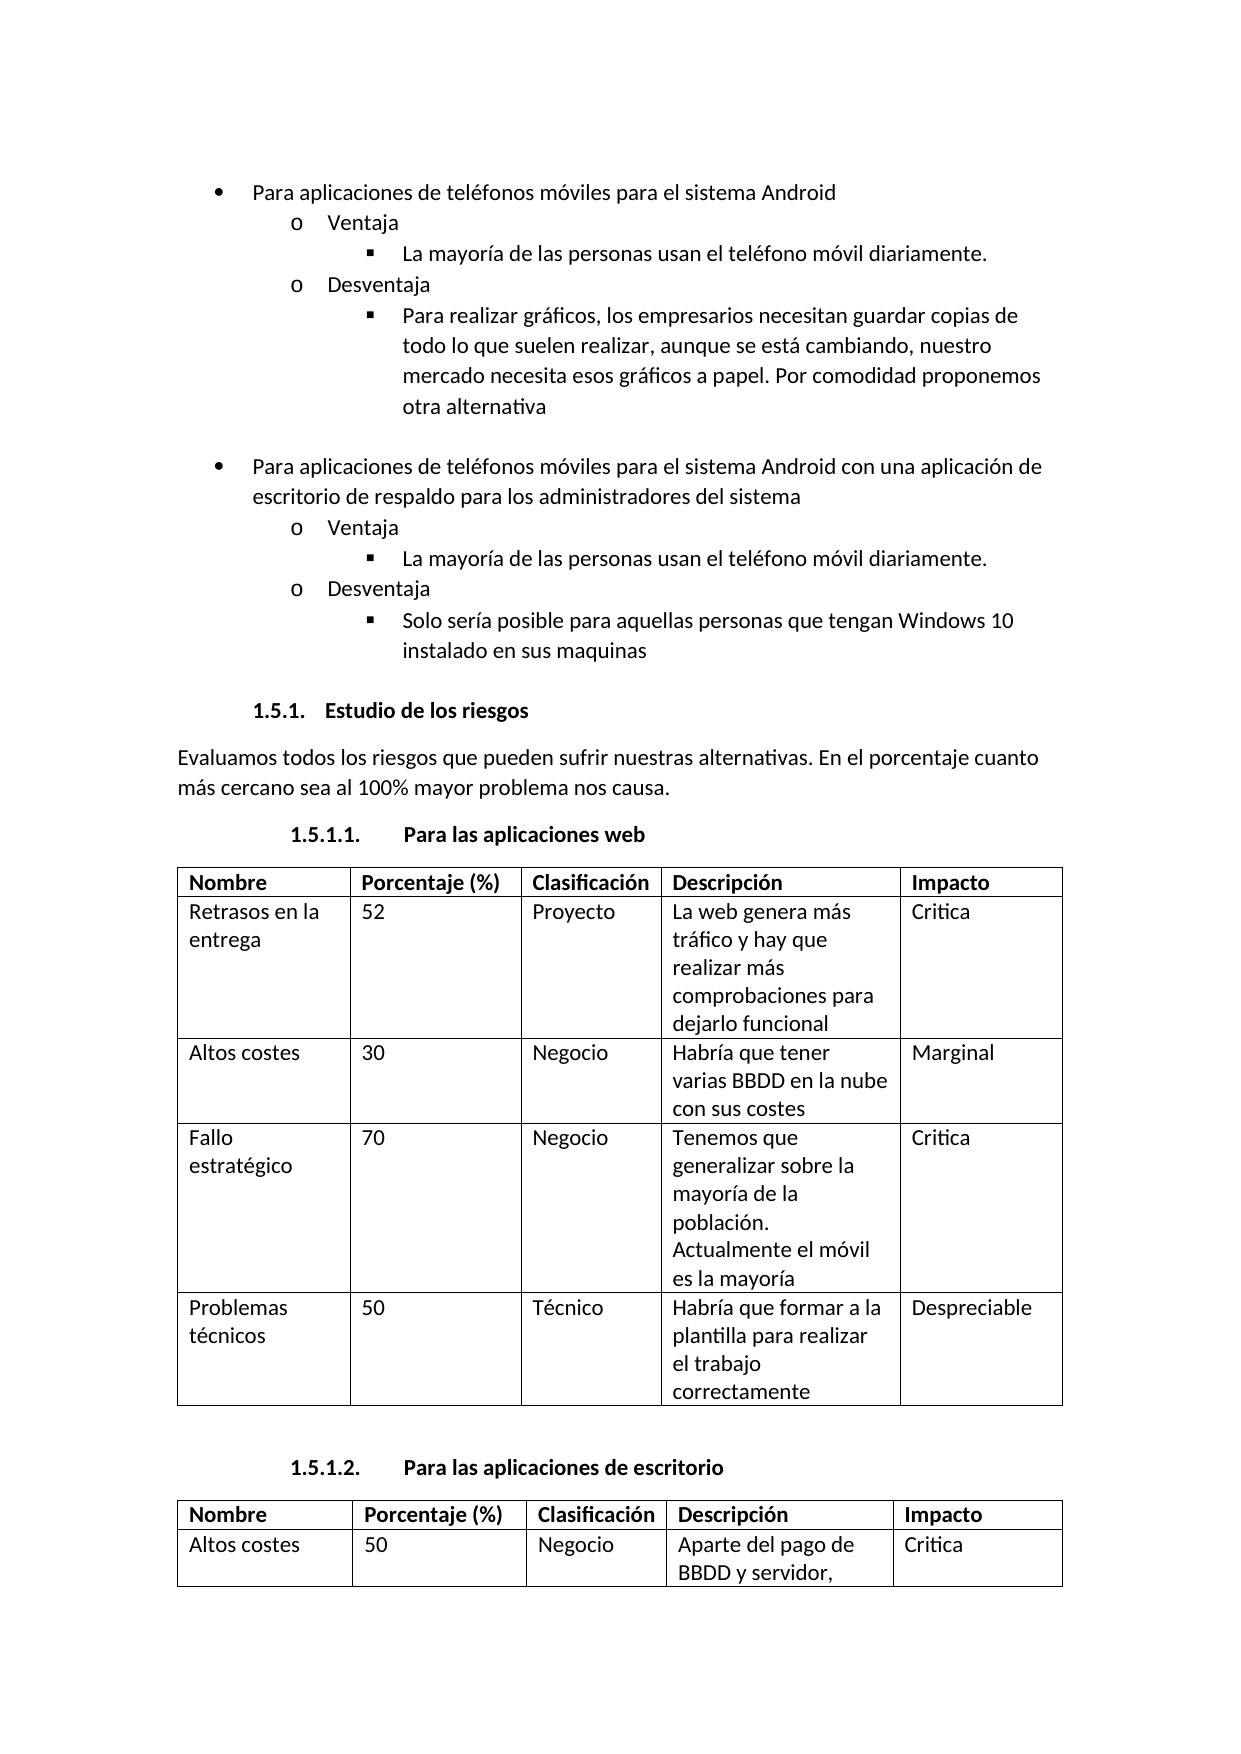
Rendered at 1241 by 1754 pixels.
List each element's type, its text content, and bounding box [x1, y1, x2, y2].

table_header Clasificación [527, 1501, 666, 1529]
table_cell Habría que tener varias BBDD en la nube con sus costes [662, 1039, 900, 1122]
table_cell Negocio [527, 1530, 666, 1586]
table_cell 30 [351, 1039, 521, 1122]
list Ventaja [290, 513, 1063, 542]
list Para las aplicaciones web [290, 820, 1063, 848]
table_header Porcentaje (%) [353, 1501, 526, 1529]
table_cell 50 [351, 1293, 521, 1405]
list Desventaja [290, 270, 1063, 299]
table_cell La web genera más tráfico y hay que realizar más comprobaciones para dejarlo funcional [662, 897, 900, 1037]
table_cell Negocio [522, 1039, 661, 1122]
list Para aplicaciones de teléfonos móviles para el sistema Android con una aplicación de escritorio de respaldo para los administradores del sistema [215, 452, 1063, 510]
list Desventaja [290, 574, 1063, 603]
text Evaluamos todos los riesgos que pueden sufrir nuestras alternativas. En el porcentaje cuanto más cercano sea al 100% mayor problema nos causa. [177, 743, 1063, 801]
table_cell Retrasos en la entrega [178, 897, 350, 1037]
table_header Descripción [662, 868, 900, 896]
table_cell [667, 1530, 893, 1586]
table_cell Proyecto [522, 897, 661, 1037]
table_header Clasificación [522, 868, 661, 896]
table_cell Critica [901, 1124, 1062, 1292]
table_header Nombre [178, 1501, 352, 1529]
table_cell 70 [351, 1124, 521, 1292]
table_cell Técnico [522, 1293, 661, 1405]
list Estudio de los riesgos [252, 696, 1063, 724]
table_cell Marginal [901, 1039, 1062, 1122]
table_cell Altos costes [178, 1039, 350, 1122]
table_header Impacto [901, 868, 1062, 896]
table_cell Fallo estratégico [178, 1124, 350, 1292]
table_cell Critica [901, 897, 1062, 1037]
table_cell Altos costes [178, 1530, 352, 1586]
list La mayoría de las personas usan el teléfono móvil diariamente. [365, 239, 1063, 267]
table_header Porcentaje (%) [351, 868, 521, 896]
table_cell 52 [351, 897, 521, 1037]
table_cell Critica [894, 1530, 1062, 1586]
list Solo sería posible para aquellas personas que tengan Windows 10 instalado en sus maquinas [365, 606, 1063, 664]
list Para realizar gráficos, los empresarios necesitan guardar copias de todo lo que suelen realizar, aunque se está cambiando, nuestro mercado necesita esos gráficos a papel. Por comodidad proponemos otra alternativa [365, 301, 1063, 420]
list Para las aplicaciones de escritorio [290, 1453, 1063, 1481]
table_header Nombre [178, 868, 350, 896]
table_header Descripción [667, 1501, 893, 1529]
table_cell Despreciable [901, 1293, 1062, 1405]
list La mayoría de las personas usan el teléfono móvil diariamente. [365, 544, 1063, 572]
table_cell 50 [353, 1530, 526, 1586]
table_header Impacto [894, 1501, 1062, 1529]
table_cell Negocio [522, 1124, 661, 1292]
table_cell Tenemos que generalizar sobre la mayoría de la población. Actualmente el móvil es la mayoría [662, 1124, 900, 1292]
list Ventaja [290, 208, 1063, 237]
table_cell Problemas técnicos [178, 1293, 350, 1405]
list Para aplicaciones de teléfonos móviles para el sistema Android [215, 178, 1063, 206]
table_cell Habría que formar a la plantilla para realizar el trabajo correctamente [662, 1293, 900, 1405]
